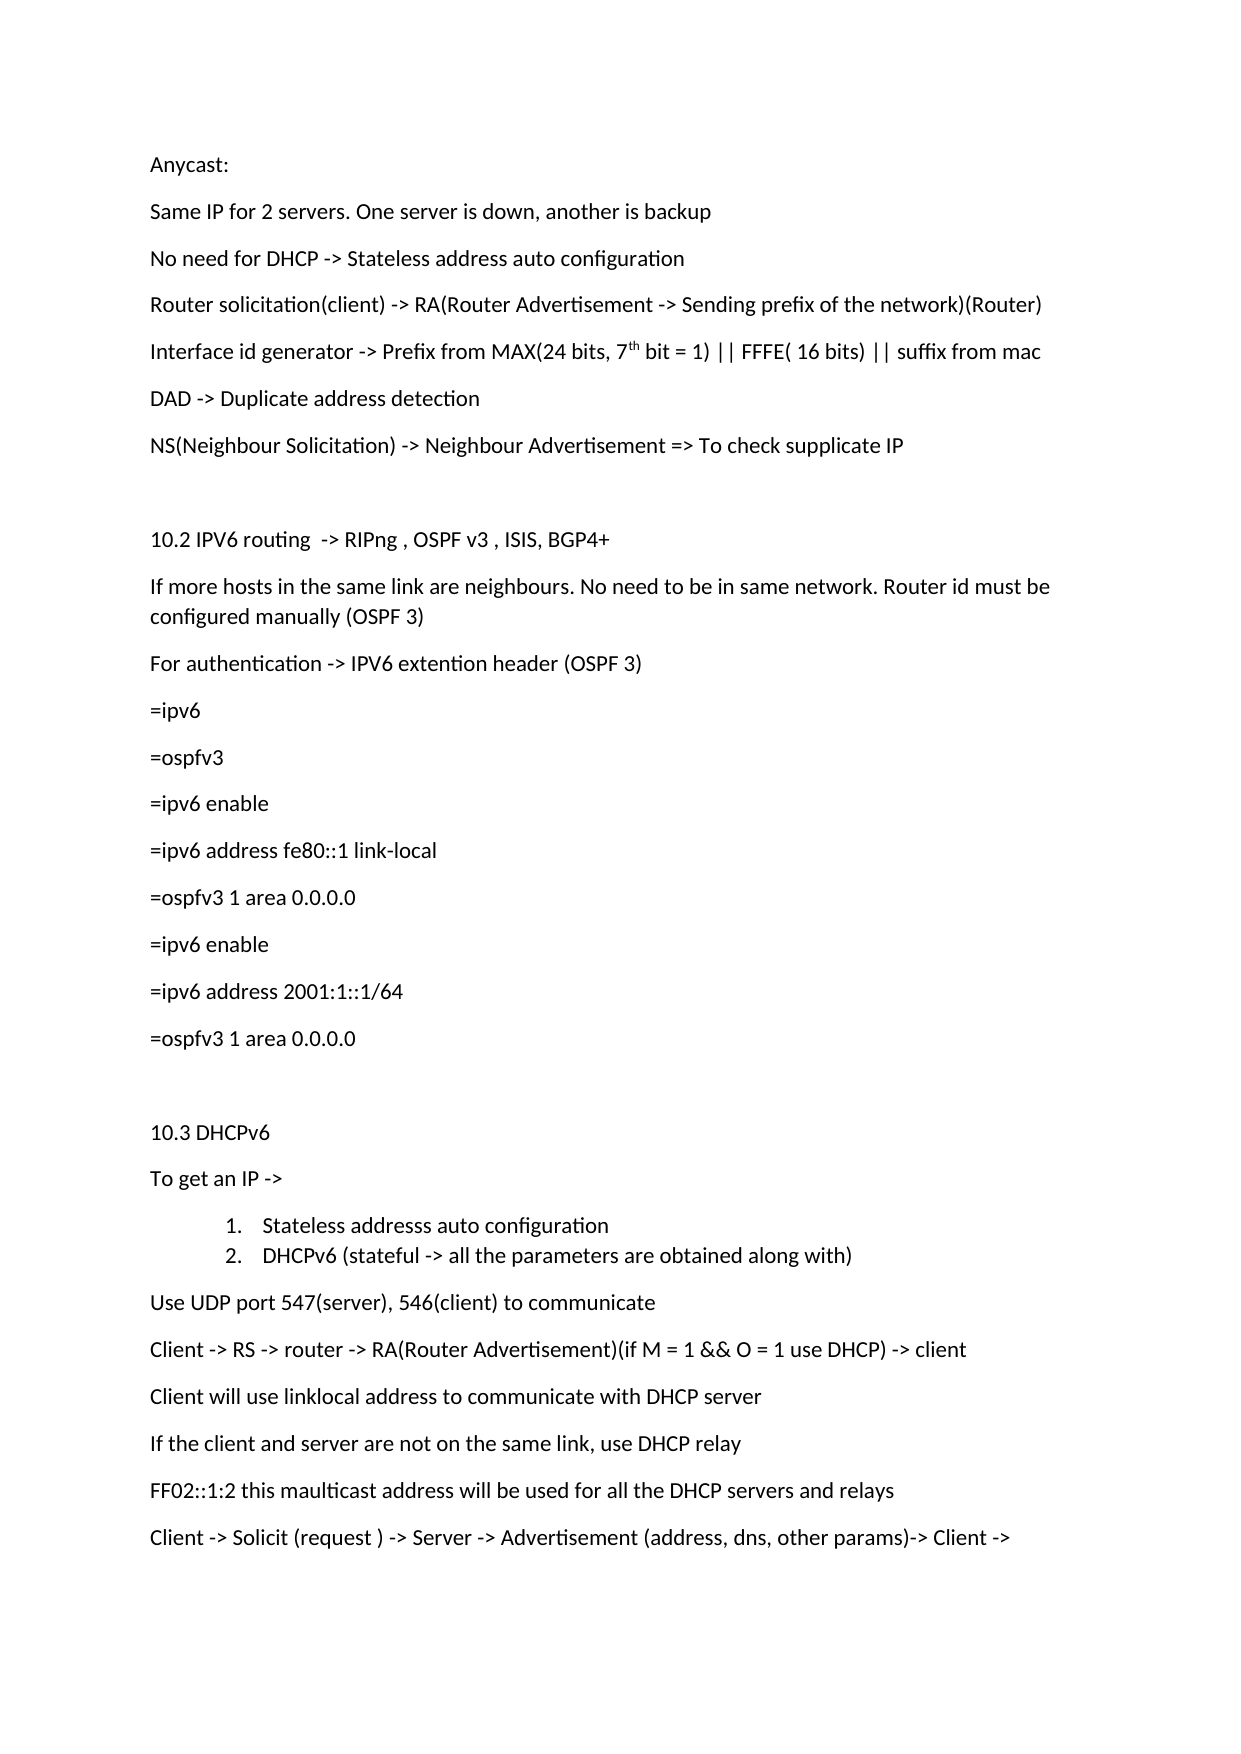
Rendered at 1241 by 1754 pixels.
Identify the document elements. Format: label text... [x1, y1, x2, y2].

text No need for DHCP -> Stateless address auto configuration [150, 244, 1090, 272]
text Client -> Solicit (request ) -> Server -> Advertisement (address, dns, other params)-> Client -> [150, 1523, 1090, 1551]
list Stateless addresss auto configuration [225, 1211, 1090, 1239]
text FF02::1:2 this maulticast address will be used for all the DHCP servers and relays [150, 1476, 1090, 1504]
list DHCPv6 (stateful -> all the parameters are obtained along with) [225, 1242, 1090, 1270]
text Client will use linklocal address to communicate with DHCP server [150, 1382, 1090, 1410]
text Interface id generator -> Prefix from MAX(24 bits, 7th bit = 1) || FFFE( 16 bits) || suffix from mac [150, 337, 1090, 366]
text NS(Neighbour Solicitation) -> Neighbour Advertisement => To check supplicate IP [150, 431, 1090, 459]
text =ospfv3 1 area 0.0.0.0 [150, 1024, 1090, 1052]
text Anycast: [150, 150, 1090, 178]
text If the client and server are not on the same link, use DHCP relay [150, 1429, 1090, 1457]
text =ipv6 enable [150, 789, 1090, 818]
text =ospfv3 1 area 0.0.0.0 [150, 883, 1090, 911]
text DAD -> Duplicate address detection [150, 384, 1090, 412]
text =ipv6 enable [150, 930, 1090, 958]
text Use UDP port 547(server), 546(client) to communicate [150, 1288, 1090, 1317]
text To get an IP -> [150, 1164, 1090, 1193]
text Router solicitation(client) -> RA(Router Advertisement -> Sending prefix of the network)(Router) [150, 291, 1090, 319]
text Same IP for 2 servers. One server is down, another is backup [150, 197, 1090, 225]
text =ipv6 [150, 696, 1090, 724]
text For authentication -> IPV6 extention header (OSPF 3) [150, 649, 1090, 677]
text If more hosts in the same link are neighbours. No need to be in same network. Router id must be configured manually (OSPF 3) [150, 572, 1090, 630]
text =ospfv3 [150, 743, 1090, 771]
text 10.3 DHCPv6 [150, 1118, 1090, 1146]
text Client -> RS -> router -> RA(Router Advertisement)(if M = 1 && O = 1 use DHCP) -> client [150, 1335, 1090, 1363]
text 10.2 IPV6 routing -> RIPng , OSPF v3 , ISIS, BGP4+ [150, 525, 1090, 553]
text =ipv6 address 2001:1::1/64 [150, 977, 1090, 1005]
text =ipv6 address fe80::1 link-local [150, 836, 1090, 864]
